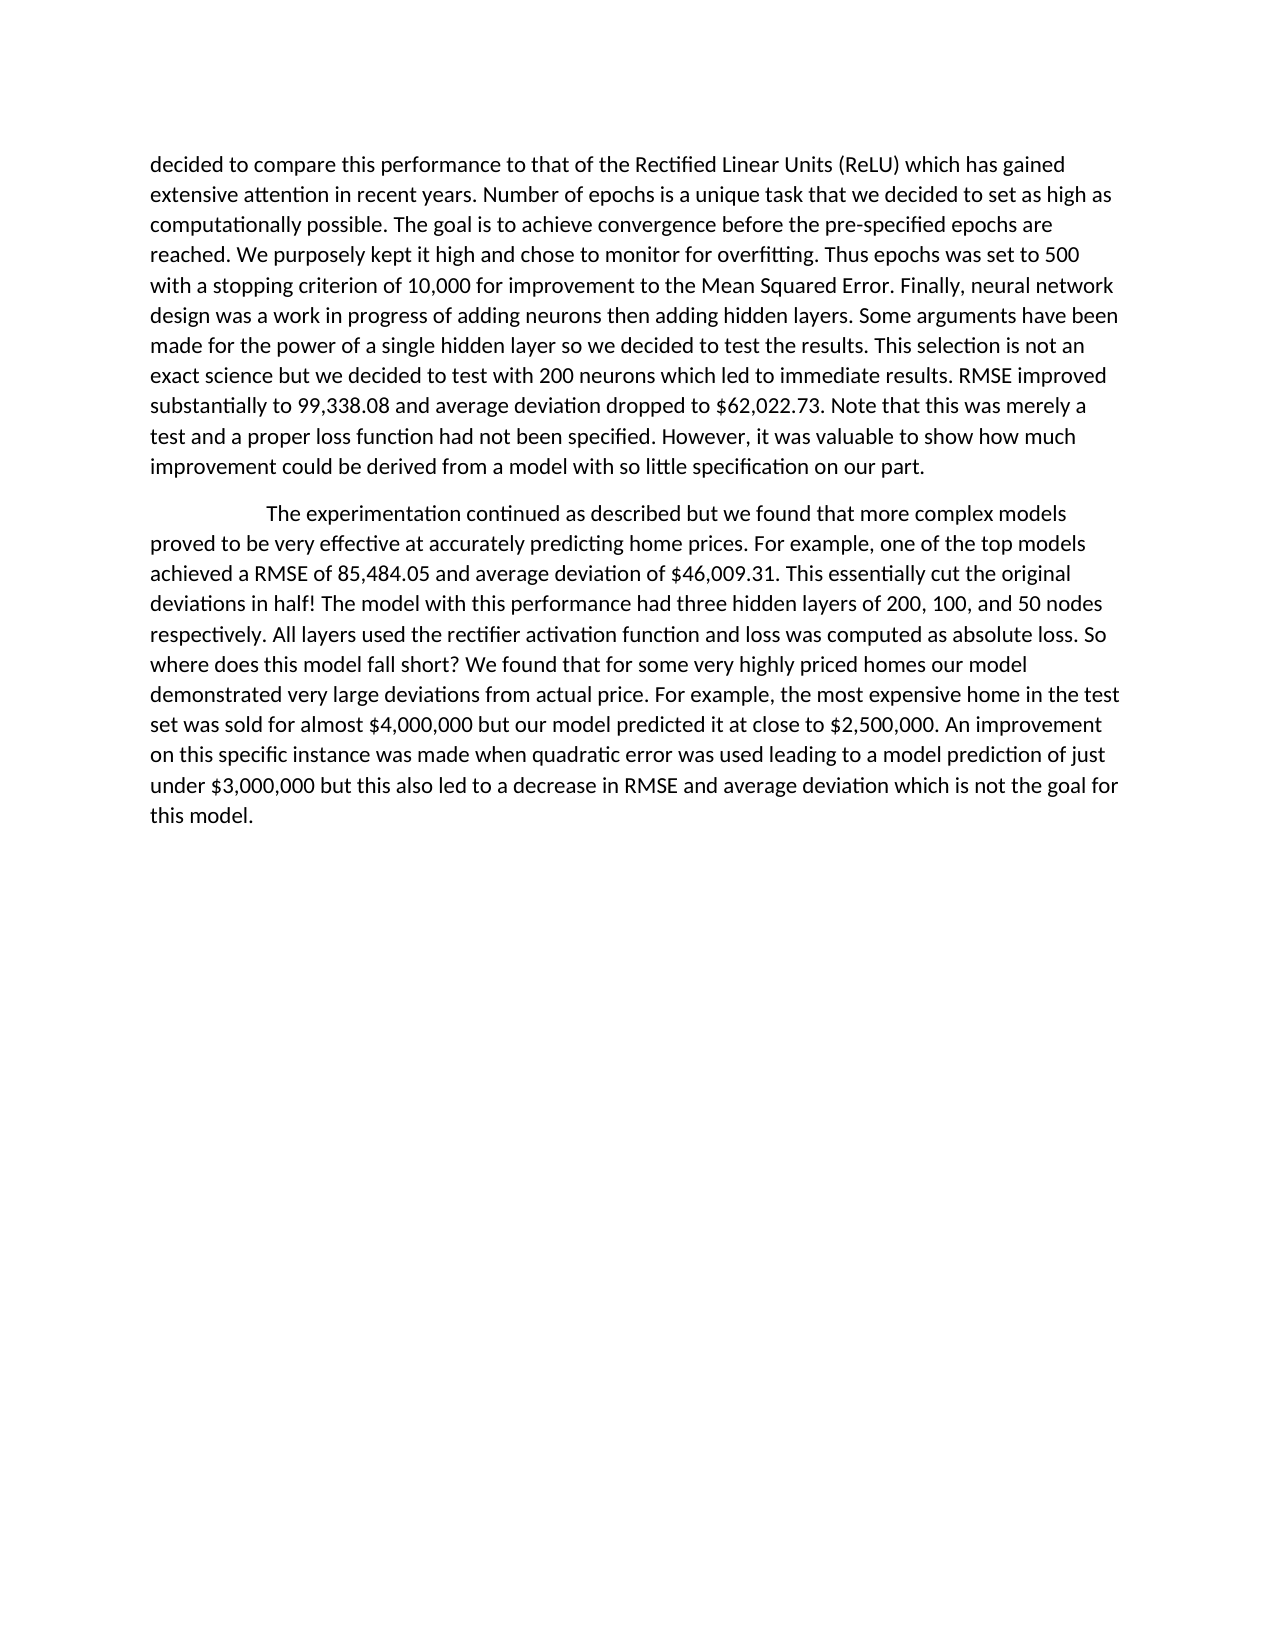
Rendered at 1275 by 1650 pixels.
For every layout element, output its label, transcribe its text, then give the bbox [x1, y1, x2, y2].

text The experimentation continued as described but we found that more complex models proved to be very effective at accurately predicting home prices. For example, one of the top models achieved a RMSE of 85,484.05 and average deviation of $46,009.31. This essentially cut the original deviations in half! The model with this performance had three hidden layers of 200, 100, and 50 nodes respectively. All layers used the rectifier activation function and loss was computed as absolute loss. So where does this model fall short? We found that for some very highly priced homes our model demonstrated very large deviations from actual price. For example, the most expensive home in the test set was sold for almost $4,000,000 but our model predicted it at close to $2,500,000. An improvement on this specific instance was made when quadratic error was used leading to a model prediction of just under $3,000,000 but this also led to a decrease in RMSE and average deviation which is not the goal for this model. [150, 499, 1125, 829]
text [150, 150, 1125, 480]
